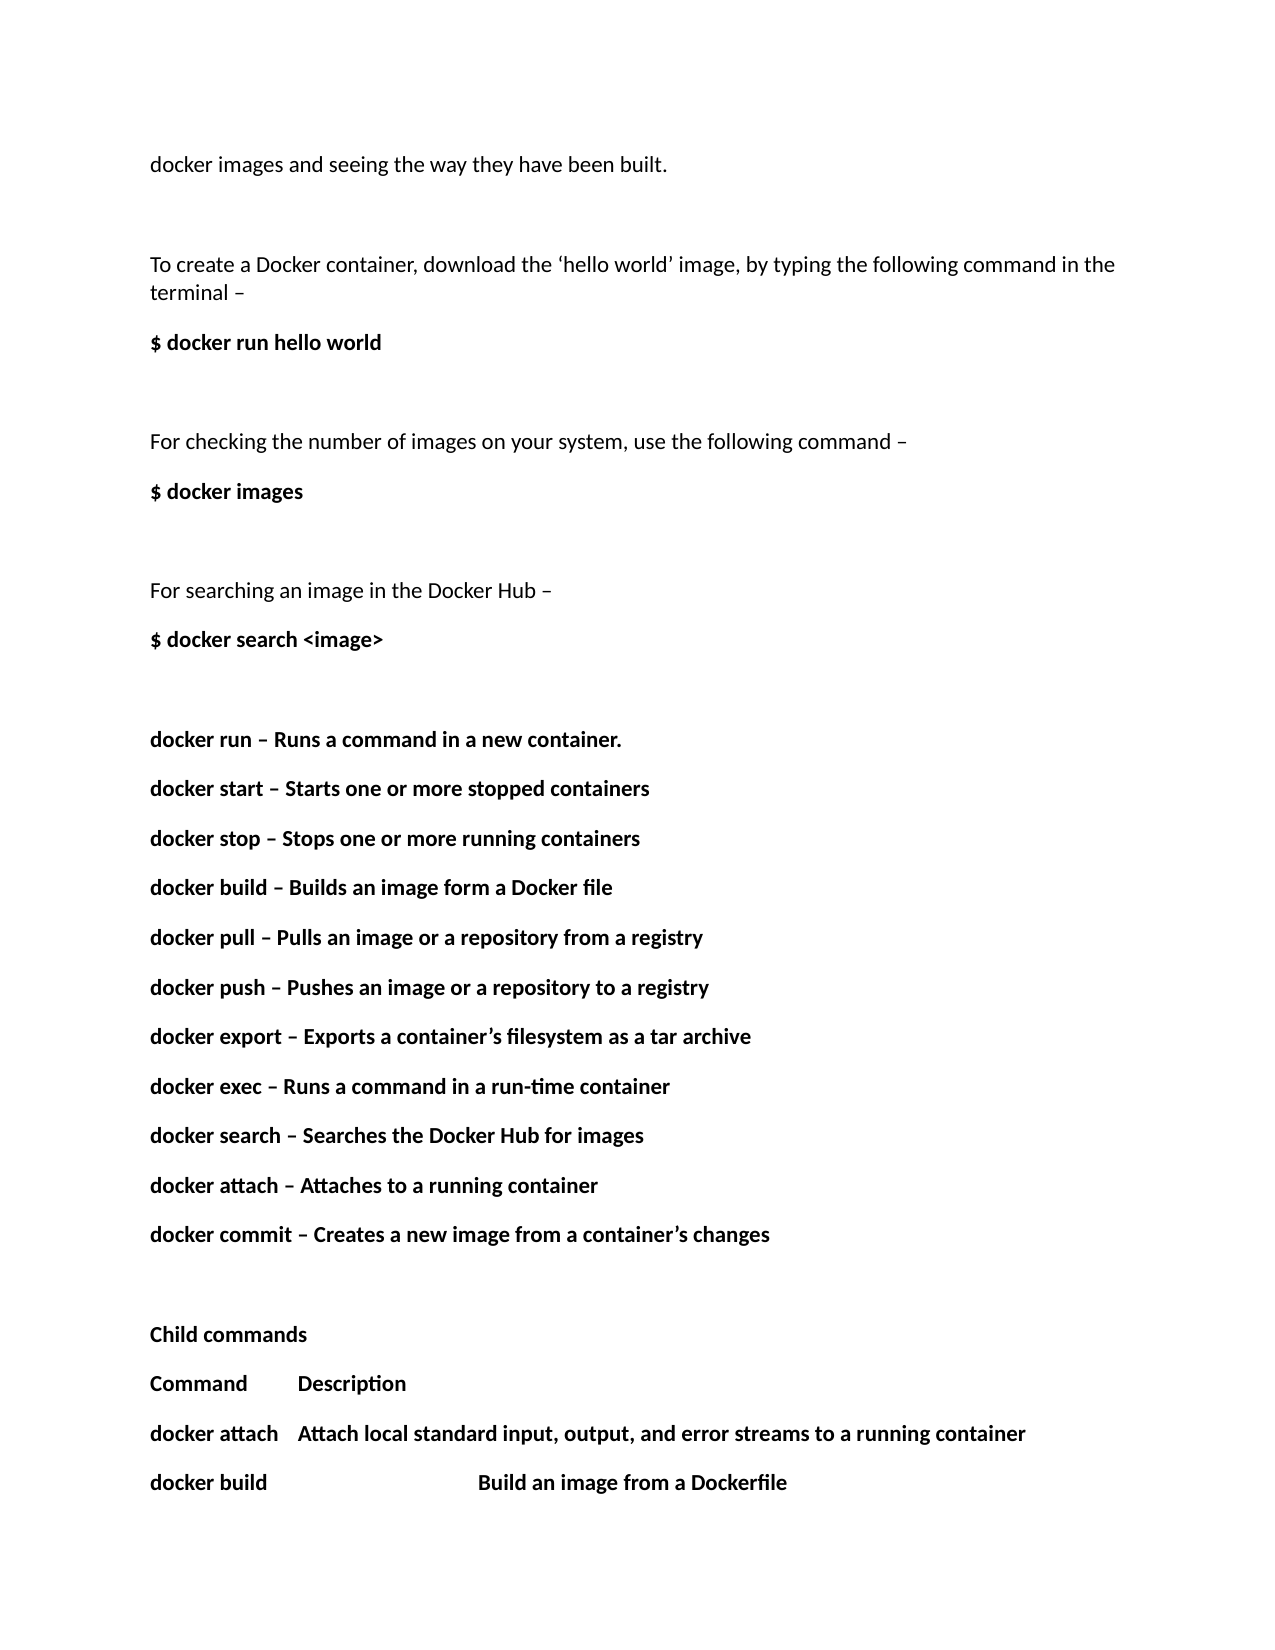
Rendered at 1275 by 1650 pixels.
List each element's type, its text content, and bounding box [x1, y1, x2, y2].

text For checking the number of images on your system, use the following command – [150, 427, 1125, 455]
text docker exec – Runs a command in a run-time container [150, 1071, 1125, 1100]
text $ docker run hello world [150, 327, 1125, 356]
text docker stop – Stops one or more running containers [150, 823, 1125, 852]
text docker commit – Creates a new image from a container’s changes [150, 1220, 1125, 1249]
text To create a Docker container, download the ‘hello world’ image, by typing the following command in the terminal – [150, 249, 1125, 307]
text docker build Build an image from a Dockerfile [150, 1468, 1125, 1497]
text For searching an image in the Docker Hub – [150, 575, 1125, 604]
text docker run – Runs a command in a new container. [150, 724, 1125, 753]
text docker attach Attach local standard input, output, and error streams to a running container [150, 1418, 1125, 1447]
text $ docker images [150, 476, 1125, 505]
text $ docker search <image> [150, 625, 1125, 654]
text docker search – Searches the Docker Hub for images [150, 1121, 1125, 1149]
text docker images and seeing the way they have been built. [150, 150, 1125, 179]
text docker build – Builds an image form a Docker file [150, 873, 1125, 902]
text Command Description [150, 1369, 1125, 1397]
text docker pull – Pulls an image or a repository from a registry [150, 922, 1125, 951]
text docker push – Pushes an image or a repository to a registry [150, 972, 1125, 1001]
text docker export – Exports a container’s filesystem as a tar archive [150, 1022, 1125, 1050]
text docker start – Starts one or more stopped containers [150, 774, 1125, 802]
text Child commands [150, 1319, 1125, 1348]
text docker attach – Attaches to a running container [150, 1170, 1125, 1199]
